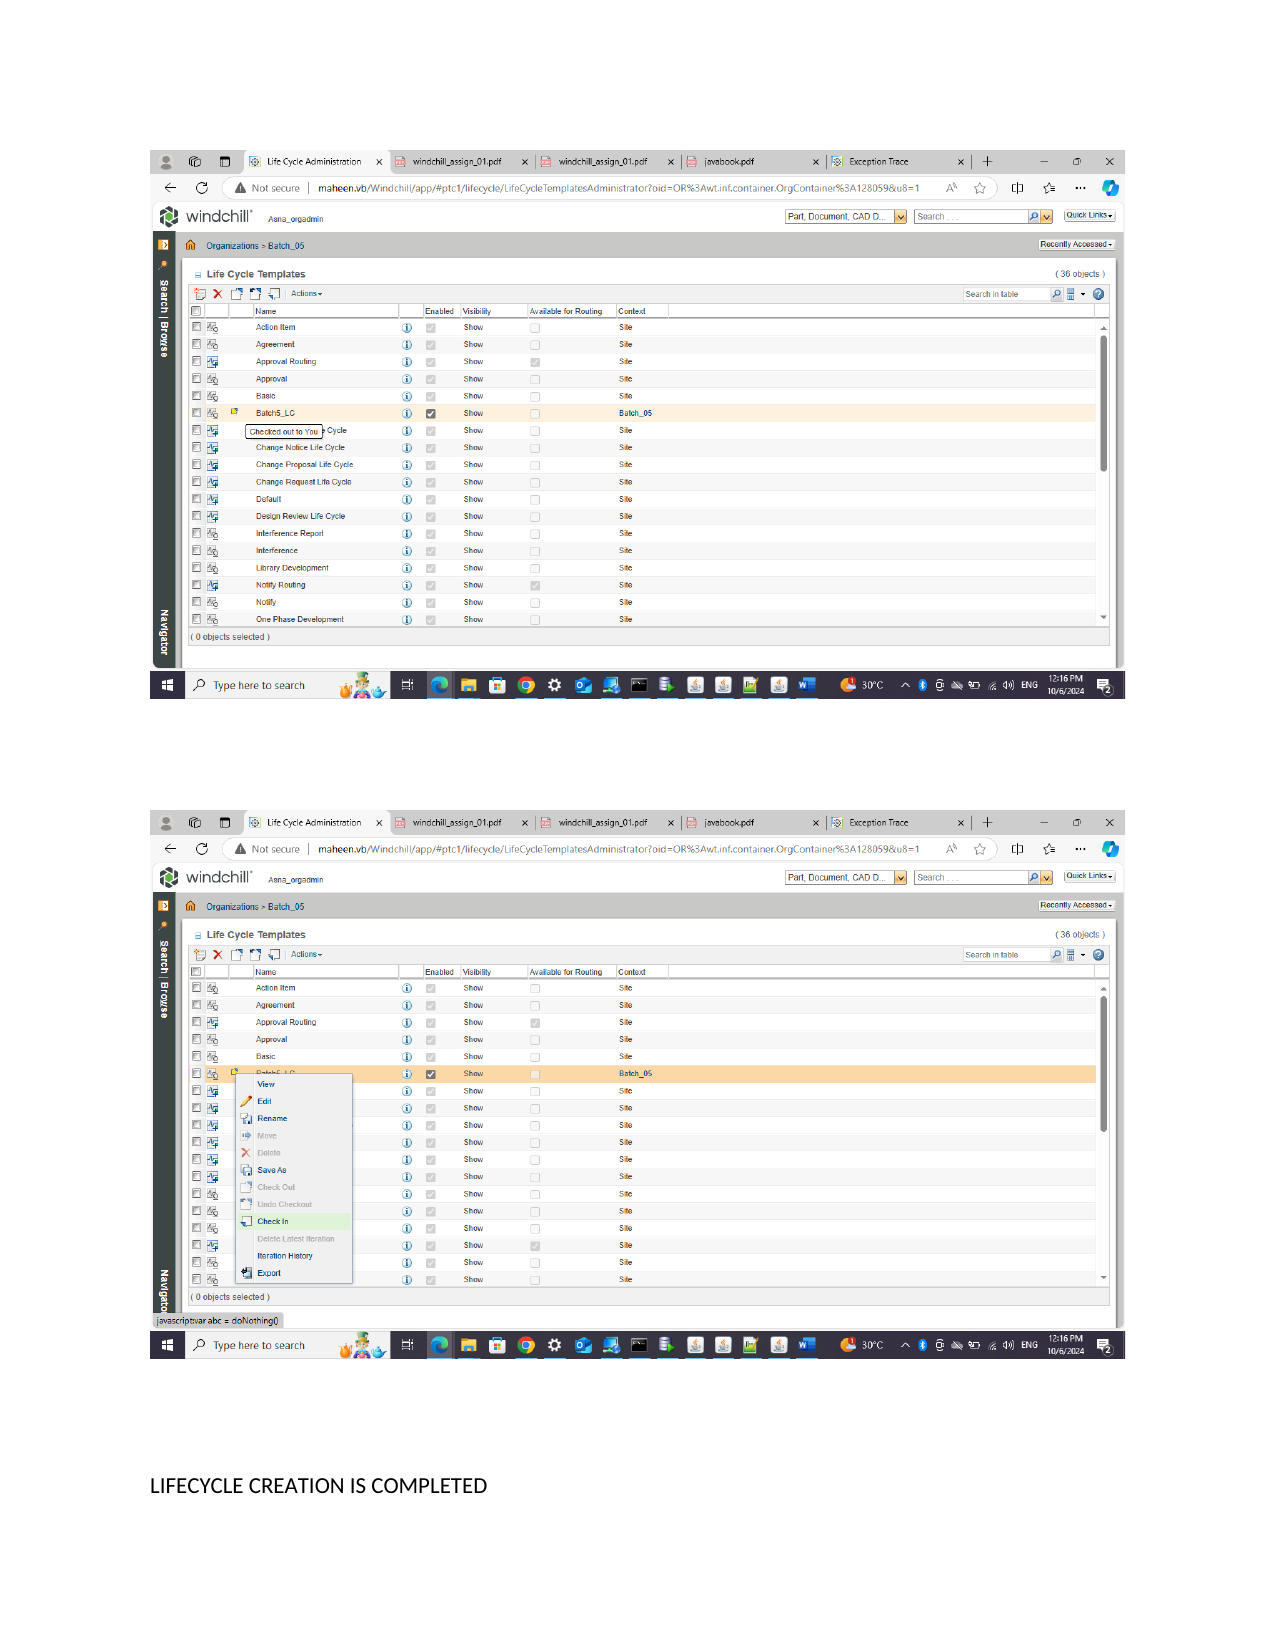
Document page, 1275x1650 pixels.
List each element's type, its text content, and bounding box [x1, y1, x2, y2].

picture [150, 810, 1125, 1359]
picture [150, 150, 1125, 699]
text LIFECYCLE CREATION IS COMPLETED [150, 1471, 1125, 1499]
